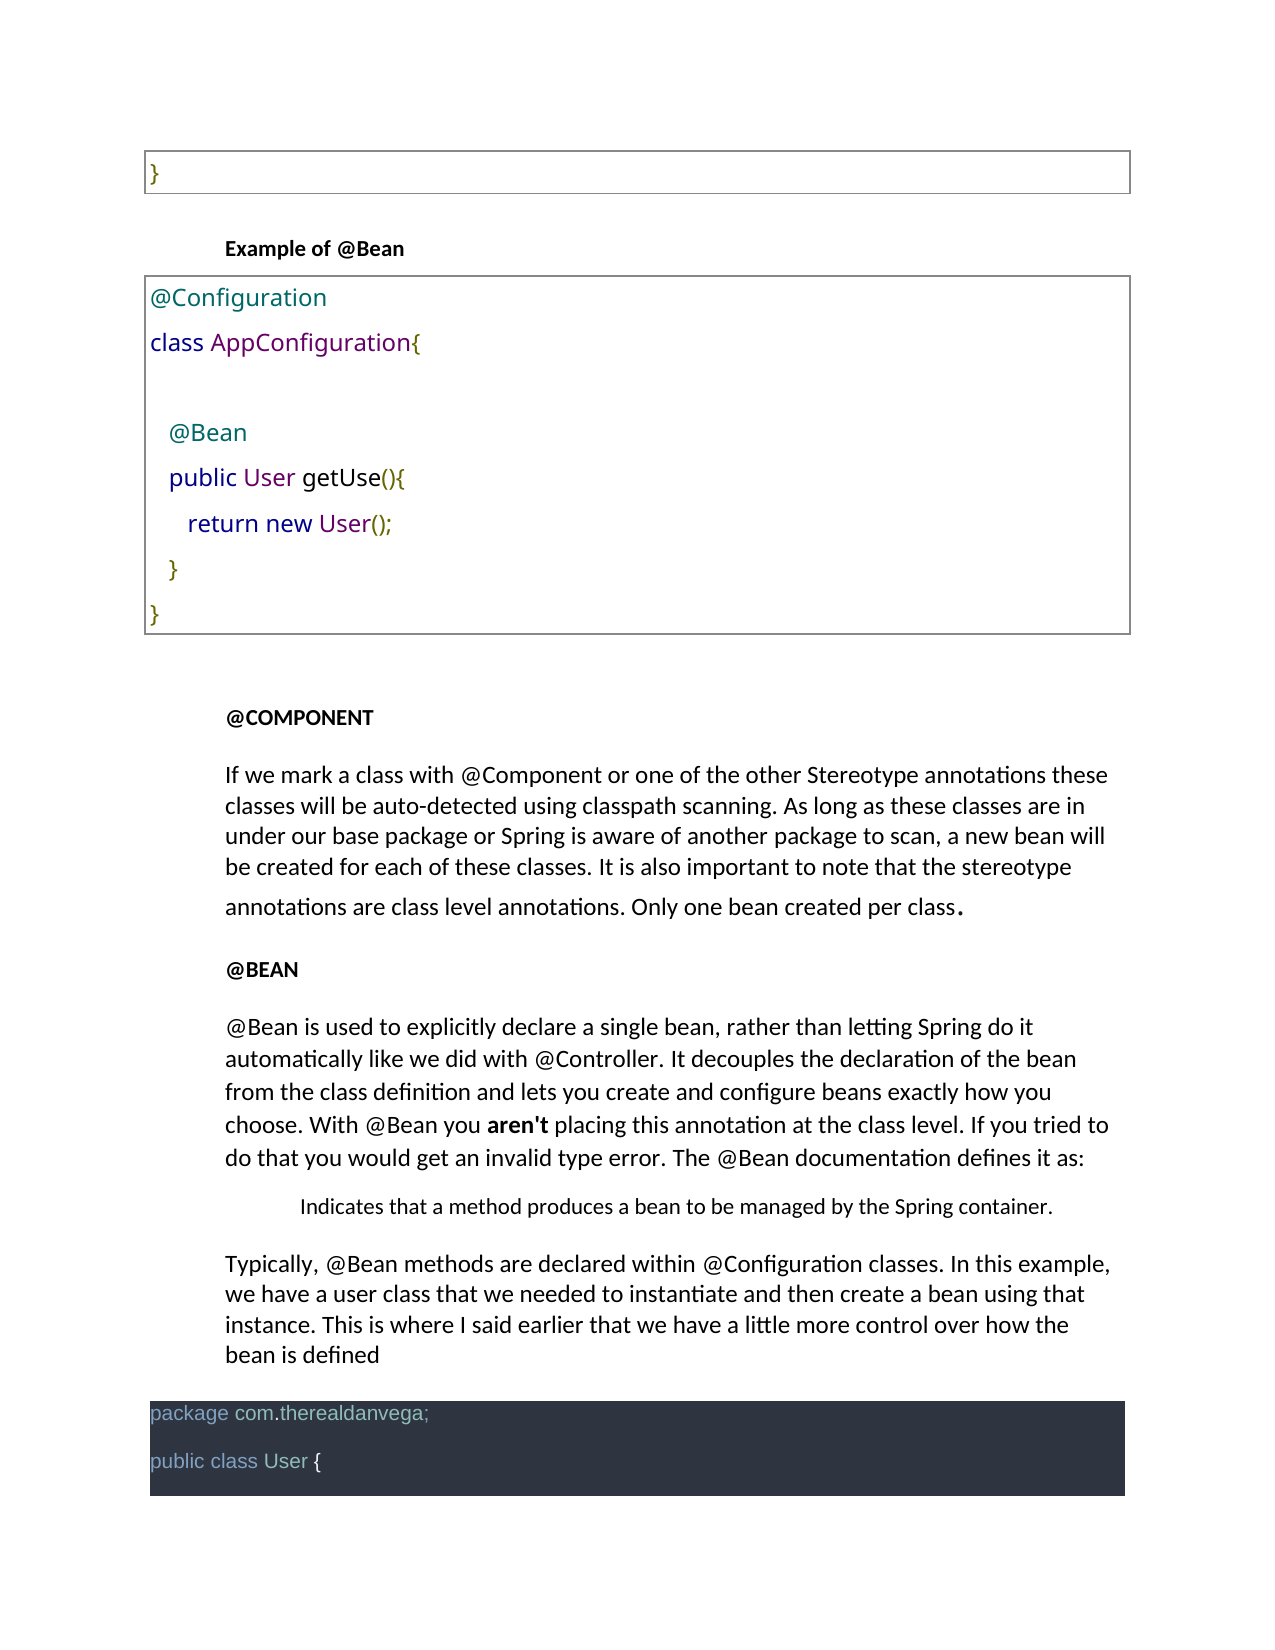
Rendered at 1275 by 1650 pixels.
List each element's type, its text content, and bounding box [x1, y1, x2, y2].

text return new User(); [146, 501, 1129, 539]
text @Bean is used to explicitly declare a single bean, rather than letting Spring do it automatically like we did with @Controller. It decouples the declaration of the bean from the class definition and lets you create and configure beans exactly how you choose. With @Bean you aren't placing this annotation at the class level. If you tried to do that you would get an invalid type error. The @Bean documentation defines it as: [225, 1011, 1125, 1173]
text public class User { [150, 1448, 1125, 1472]
text If we mark a class with @Component or one of the other Stereotype annotations these classes will be auto-detected using classpath scanning. As long as these classes are in under our base package or Spring is aware of another package to scan, a new bean will be created for each of these classes. It is also important to note that the stereotype annotations are class level annotations. Only one bean created per class. [225, 759, 1125, 924]
text } [146, 591, 1129, 633]
text Typically, @Bean methods are declared within @Configuration classes. In this example, we have a user class that we needed to instantiate and then create a bean using that instance. This is where I said earlier that we have a little more control over how the bean is defined [225, 1248, 1125, 1370]
text @COMPONENT [150, 703, 1125, 731]
text @Configuration [146, 277, 1129, 313]
text public User getUse(){ [146, 456, 1129, 494]
text Example of @Bean [150, 234, 1125, 263]
text } [146, 152, 1129, 193]
text package com.therealdanvega; [150, 1401, 1125, 1424]
text @Bean [146, 410, 1129, 449]
text Indicates that a method produces a bean to be managed by the Spring container. [225, 1192, 1125, 1220]
text } [146, 546, 1129, 584]
text @BEAN [150, 955, 1125, 983]
text class AppConfiguration{ [146, 320, 1129, 358]
